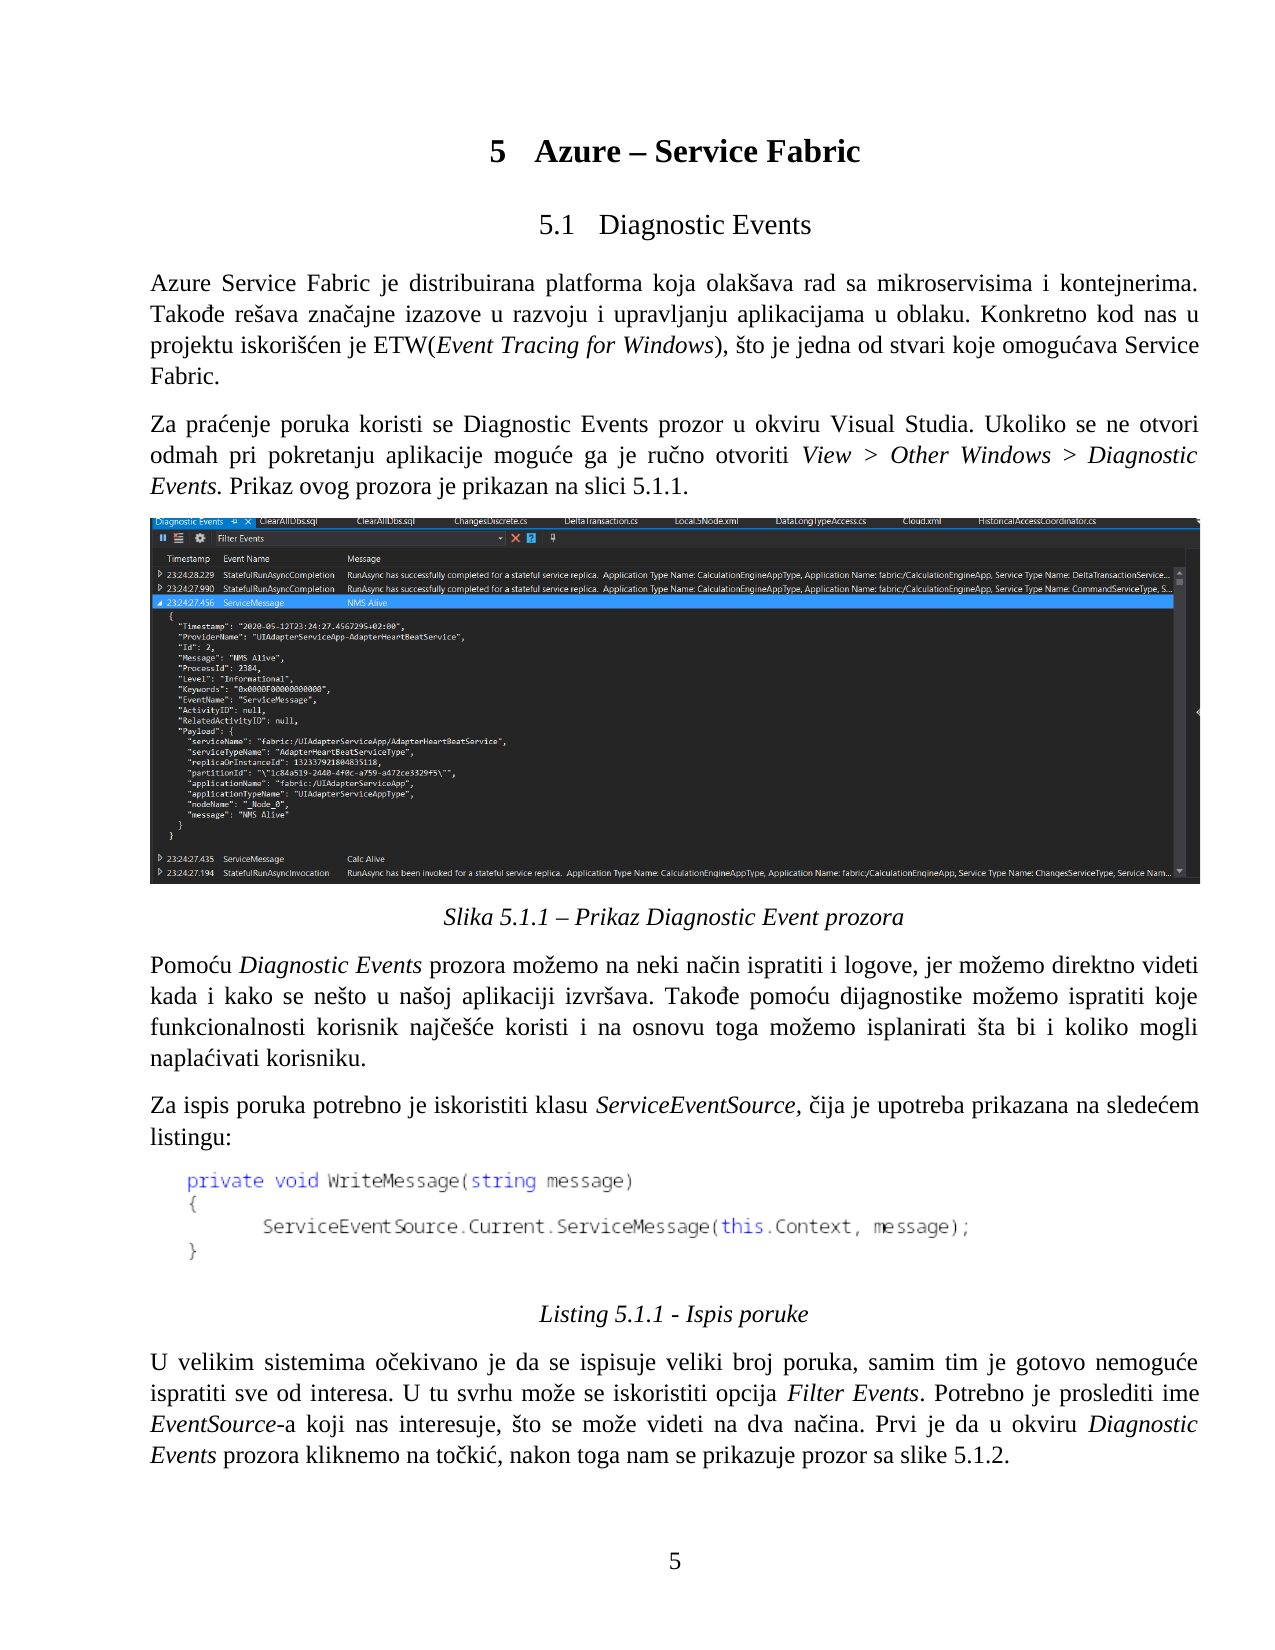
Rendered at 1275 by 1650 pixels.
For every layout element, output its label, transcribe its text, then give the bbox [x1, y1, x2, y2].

text Slika 5.1.1 – Prikaz Diagnostic Event prozora [150, 902, 1200, 931]
text Listing 5.1.1 - Ispis poruke [150, 1299, 1200, 1328]
text Za praćenje poruka koristi se Diagnostic Events prozor u okviru Visual Studia. Ukoliko se ne otvori odmah pri pokretanju aplikacije moguće ga je ručno otvoriti View > Other Windows > Diagnostic Events. Prikaz ovog prozora je prikazan na slici 5.1.1. [150, 409, 1200, 500]
text Pomoću Diagnostic Events prozora možemo na neki način ispratiti i logove, jer možemo direktno videti kada i kako se nešto u našoj aplikaciji izvršava. Takođe pomoću dijagnostike možemo ispratiti koje funkcionalnosti korisnik najčešće koristi i na osnovu toga možemo isplanirati šta bi i koliko mogli naplaćivati korisniku. [150, 950, 1200, 1072]
subtitle Azure – Service Fabric [150, 131, 1200, 169]
text Azure Service Fabric je distribuirana platforma koja olakšava rad sa mikroservisima i kontejnerima. Takođe rešava značajne izazove u razvoju i upravljanju aplikacijama u oblaku. Konkretno kod nas u projektu iskorišćen je ETW(Event Tracing for Windows), što je jedna od stvari koje omogućava Service Fabric. [150, 268, 1200, 390]
text U velikim sistemima očekivano je da se ispisuje veliki broj poruka, samim tim je gotovo nemoguće ispratiti sve od interesa. U tu svrhu može se iskoristiti opcija Filter Events. Potrebno je proslediti ime EventSource-a koji nas interesuje, što se može videti na dva načina. Prvi je da u okviru Diagnostic Events prozora kliknemo na točkić, nakon toga nam se prikazuje prozor sa slike 5.1.2. [150, 1347, 1200, 1469]
text Za ispis poruka potrebno je iskoristiti klasu ServiceEventSource, čija je upotreba prikazana na sledećem listingu: [150, 1091, 1200, 1150]
subtitle Diagnostic Events [150, 207, 1200, 240]
picture [150, 518, 1200, 884]
